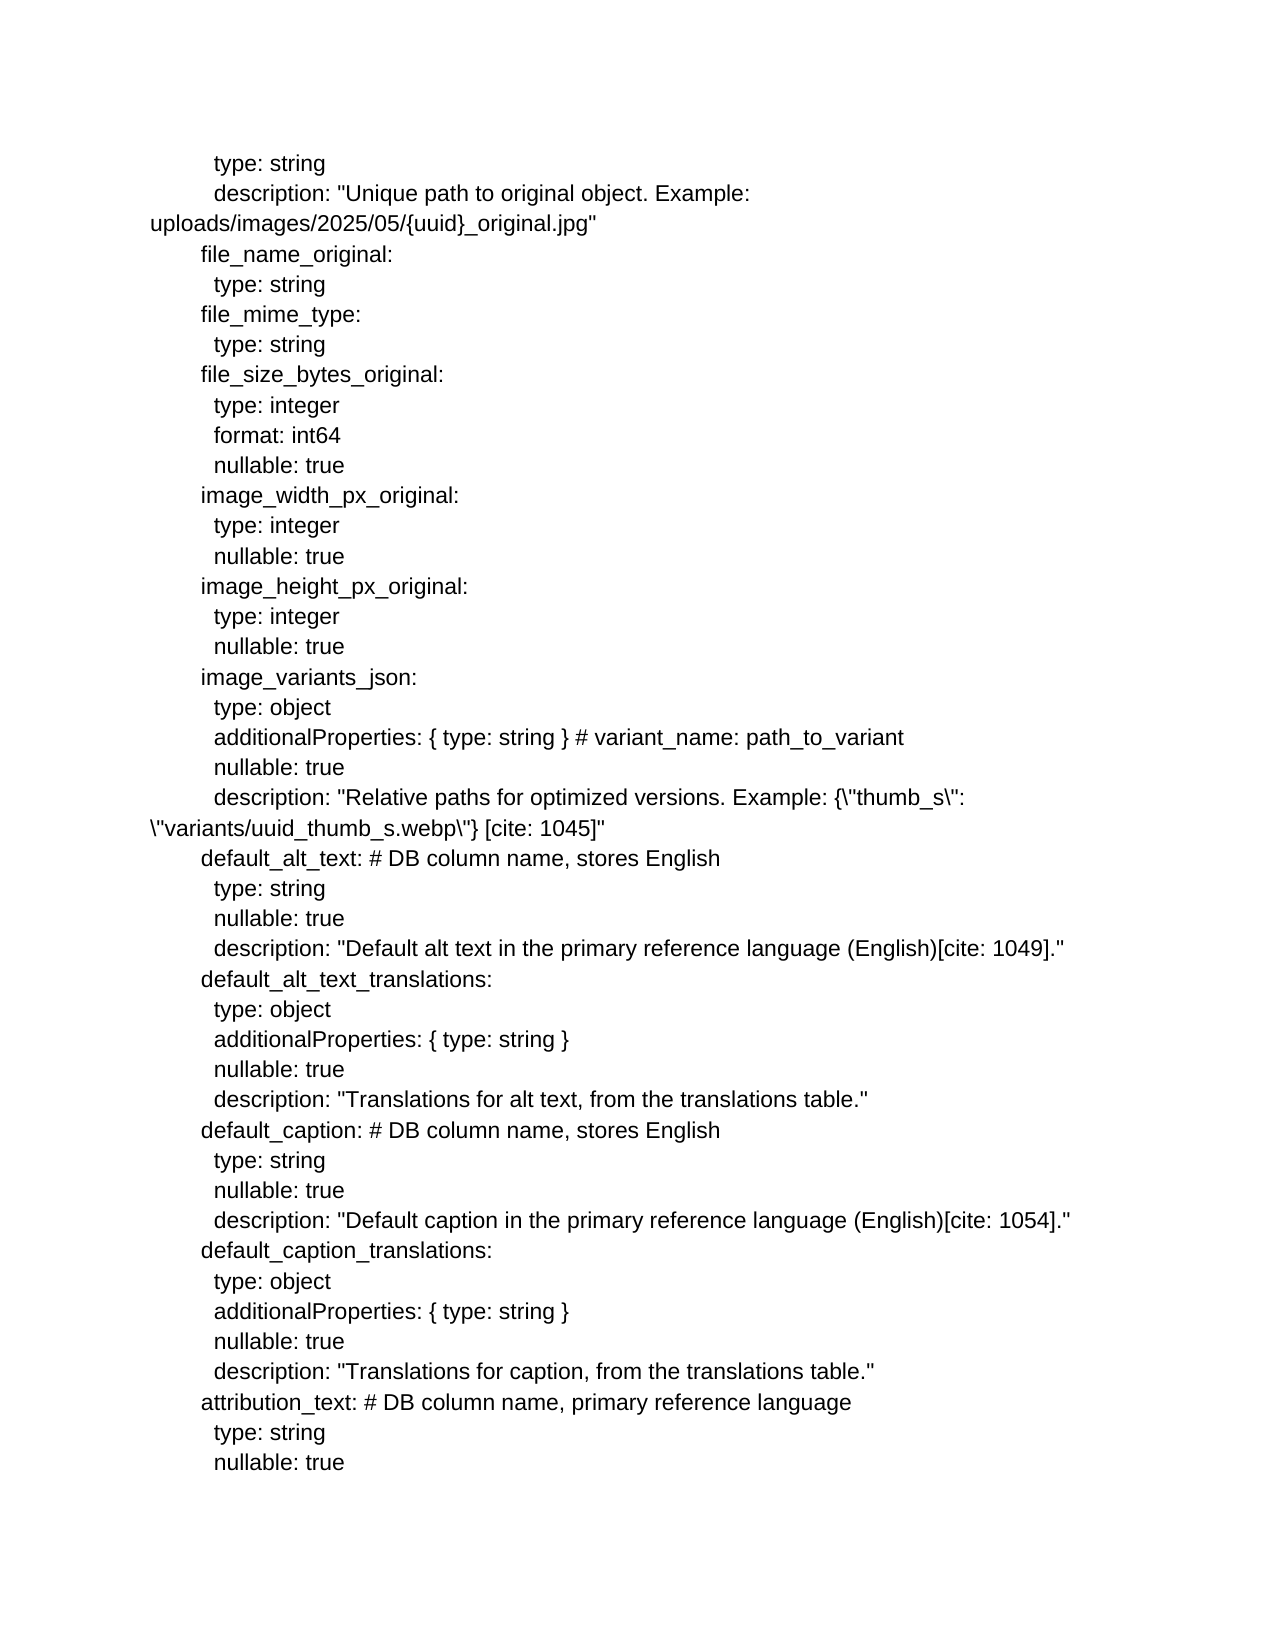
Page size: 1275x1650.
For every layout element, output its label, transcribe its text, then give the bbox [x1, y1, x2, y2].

text description: "Default alt text in the primary reference language (English)[cite: 1049]." [150, 935, 1125, 962]
text type: string [150, 150, 1125, 176]
text format: int64 [150, 422, 1125, 448]
text attribution_text: # DB column name, primary reference language [150, 1388, 1125, 1415]
text image_width_px_original: [150, 482, 1125, 509]
text description: "Unique path to original object. Example: uploads/images/2025/05/{uuid}_original.jpg" [150, 180, 1125, 237]
text nullable: true [150, 905, 1125, 932]
text default_caption: # DB column name, stores English [150, 1117, 1125, 1143]
text file_name_original: [150, 241, 1125, 267]
text additionalProperties: { type: string } # variant_name: path_to_variant [150, 724, 1125, 750]
text file_size_bytes_original: [150, 361, 1125, 388]
text image_variants_json: [150, 663, 1125, 690]
text description: "Translations for caption, from the translations table." [150, 1358, 1125, 1385]
text type: integer [150, 512, 1125, 539]
text nullable: true [150, 1177, 1125, 1203]
text nullable: true [150, 754, 1125, 781]
text nullable: true [150, 1449, 1125, 1475]
text type: object [150, 1268, 1125, 1294]
text nullable: true [150, 1328, 1125, 1354]
text nullable: true [150, 543, 1125, 569]
text additionalProperties: { type: string } [150, 1026, 1125, 1052]
text type: object [150, 996, 1125, 1022]
text additionalProperties: { type: string } [150, 1298, 1125, 1324]
text default_caption_translations: [150, 1237, 1125, 1264]
text default_alt_text_translations: [150, 966, 1125, 992]
text file_mime_type: [150, 301, 1125, 327]
text type: string [150, 271, 1125, 297]
text description: "Translations for alt text, from the translations table." [150, 1086, 1125, 1113]
text description: "Relative paths for optimized versions. Example: {\"thumb_s\": \"variants/uuid_thumb_s.webp\"} [cite: 1045]" [150, 784, 1125, 841]
text description: "Default caption in the primary reference language (English)[cite: 1054]." [150, 1207, 1125, 1234]
text image_height_px_original: [150, 573, 1125, 599]
text type: object [150, 694, 1125, 720]
text type: string [150, 875, 1125, 901]
text type: string [150, 1147, 1125, 1173]
text nullable: true [150, 452, 1125, 478]
text type: integer [150, 603, 1125, 629]
text type: string [150, 1419, 1125, 1445]
text type: string [150, 331, 1125, 358]
text nullable: true [150, 1056, 1125, 1083]
text nullable: true [150, 633, 1125, 660]
text default_alt_text: # DB column name, stores English [150, 845, 1125, 871]
text type: integer [150, 392, 1125, 418]
